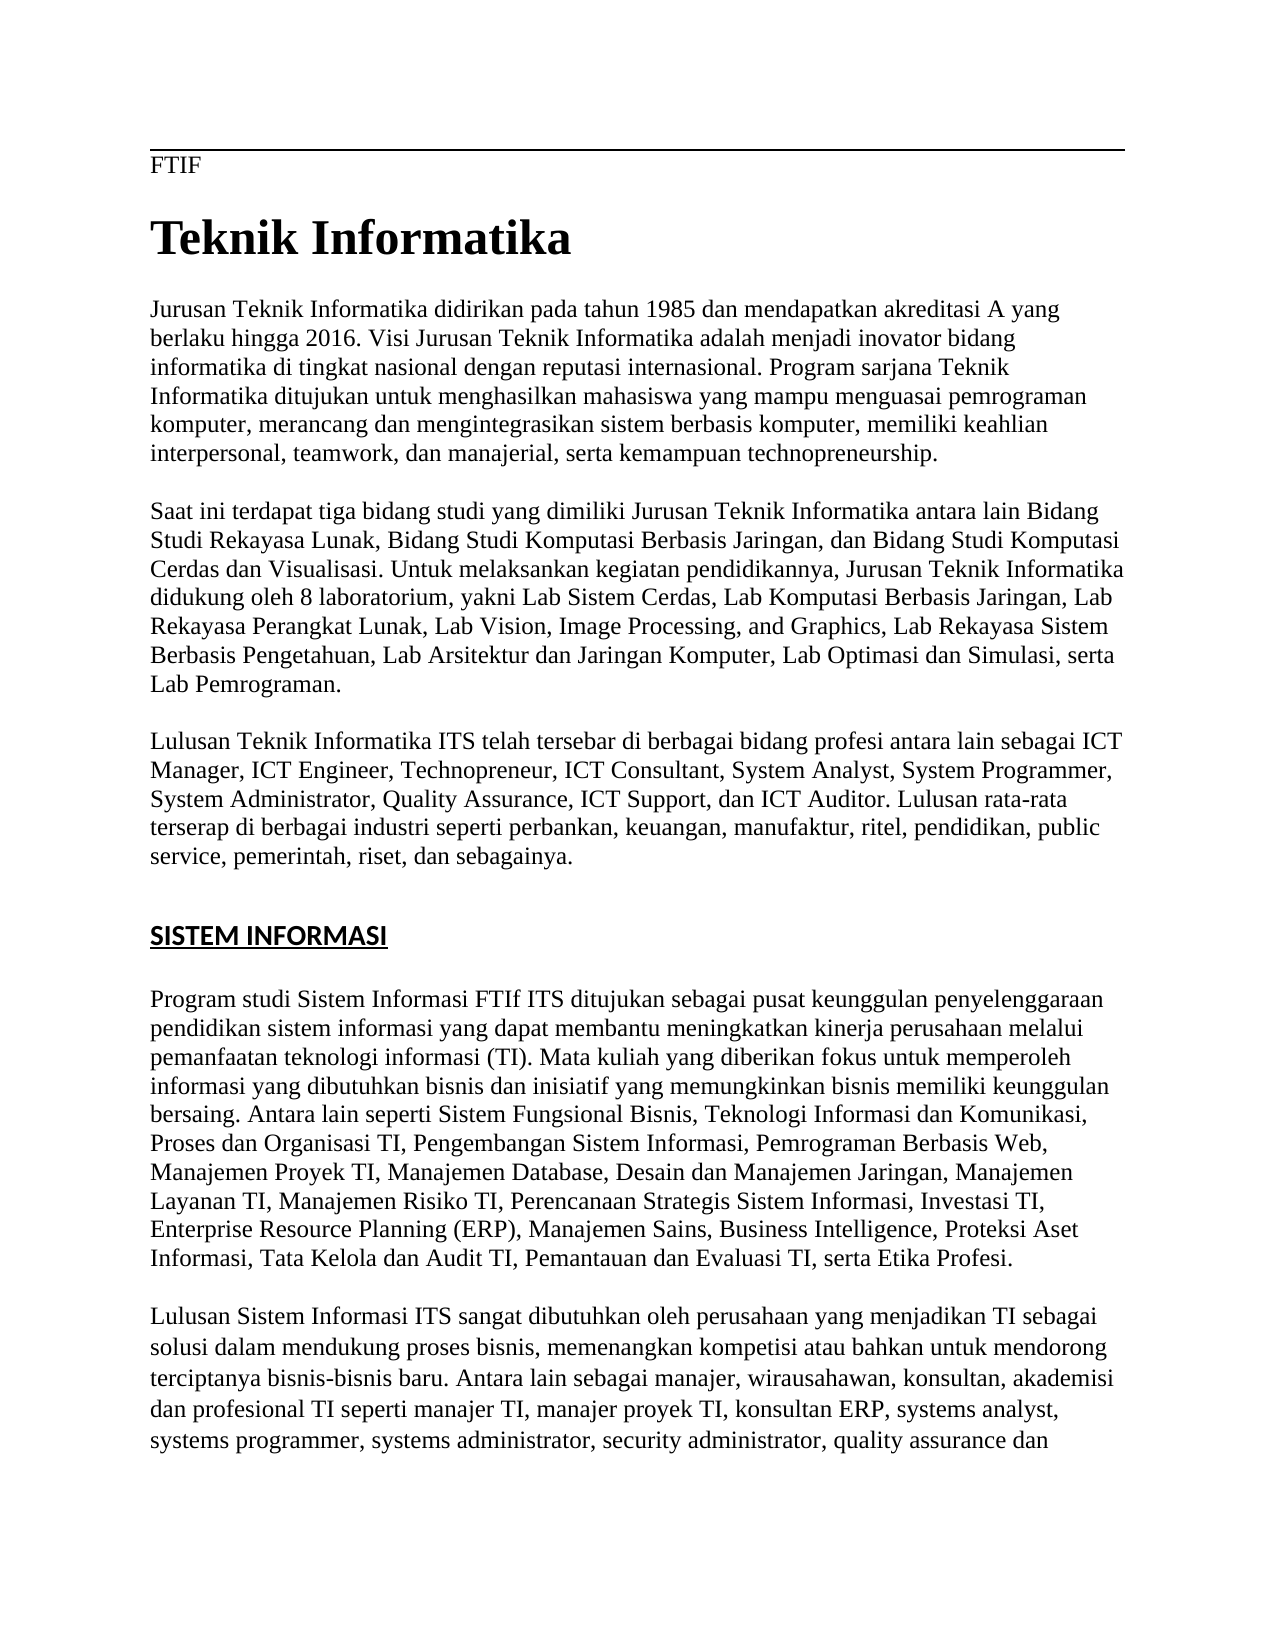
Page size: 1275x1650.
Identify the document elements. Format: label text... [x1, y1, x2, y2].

text Bottom of FormFTIF [150, 151, 1125, 179]
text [150, 1301, 1125, 1454]
text Teknik Informatika [150, 208, 1125, 265]
text Program studi Sistem Informasi FTIf ITS ditujukan sebagai pusat keunggulan penyelenggaraan pendidikan sistem informasi yang dapat membantu meningkatkan kinerja perusahaan melalui pemanfaatan teknologi informasi (TI). Mata kuliah yang diberikan fokus untuk memperoleh informasi yang dibutuhkan bisnis dan inisiatif yang memungkinkan bisnis memiliki keunggulan bersaing. Antara lain seperti Sistem Fungsional Bisnis, Teknologi Informasi dan Komunikasi, Proses dan Organisasi TI, Pengembangan Sistem Informasi, Pemrograman Berbasis Web, Manajemen Proyek TI, Manajemen Database, Desain dan Manajemen Jaringan, Manajemen Layanan TI, Manajemen Risiko TI, Perencanaan Strategis Sistem Informasi, Investasi TI, Enterprise Resource Planning (ERP), Manajemen Sains, Business Intelligence, Proteksi Aset Informasi, Tata Kelola dan Audit TI, Pemantauan dan Evaluasi TI, serta Etika Profesi. [150, 984, 1125, 1272]
text SISTEM INFORMASI [150, 917, 1125, 952]
text Saat ini terdapat tiga bidang studi yang dimiliki Jurusan Teknik Informatika antara lain Bidang Studi Rekayasa Lunak, Bidang Studi Komputasi Berbasis Jaringan, dan Bidang Studi Komputasi Cerdas dan Visualisasi. Untuk melaksankan kegiatan pendidikannya, Jurusan Teknik Informatika didukung oleh 8 laboratorium, yakni Lab Sistem Cerdas, Lab Komputasi Berbasis Jaringan, Lab Rekayasa Perangkat Lunak, Lab Vision, Image Processing, and Graphics, Lab Rekayasa Sistem Berbasis Pengetahuan, Lab Arsitektur dan Jaringan Komputer, Lab Optimasi dan Simulasi, serta Lab Pemrograman. [150, 496, 1125, 697]
text Jurusan Teknik Informatika didirikan pada tahun 1985 dan mendapatkan akreditasi A yang berlaku hingga 2016. Visi Jurusan Teknik Informatika adalah menjadi inovator bidang informatika di tingkat nasional dengan reputasi internasional. Program sarjana Teknik Informatika ditujukan untuk menghasilkan mahasiswa yang mampu menguasai pemrograman komputer, merancang dan mengintegrasikan sistem berbasis komputer, memiliki keahlian interpersonal, teamwork, dan manajerial, serta kemampuan technopreneurship. [150, 294, 1125, 467]
text Lulusan Teknik Informatika ITS telah tersebar di berbagai bidang profesi antara lain sebagai ICT Manager, ICT Engineer, Technopreneur, ICT Consultant, System Analyst, System Programmer, System Administrator, Quality Assurance, ICT Support, dan ICT Auditor. Lulusan rata-rata terserap di berbagai industri seperti perbankan, keuangan, manufaktur, ritel, pendidikan, public service, pemerintah, riset, dan sebagainya. [150, 726, 1125, 870]
